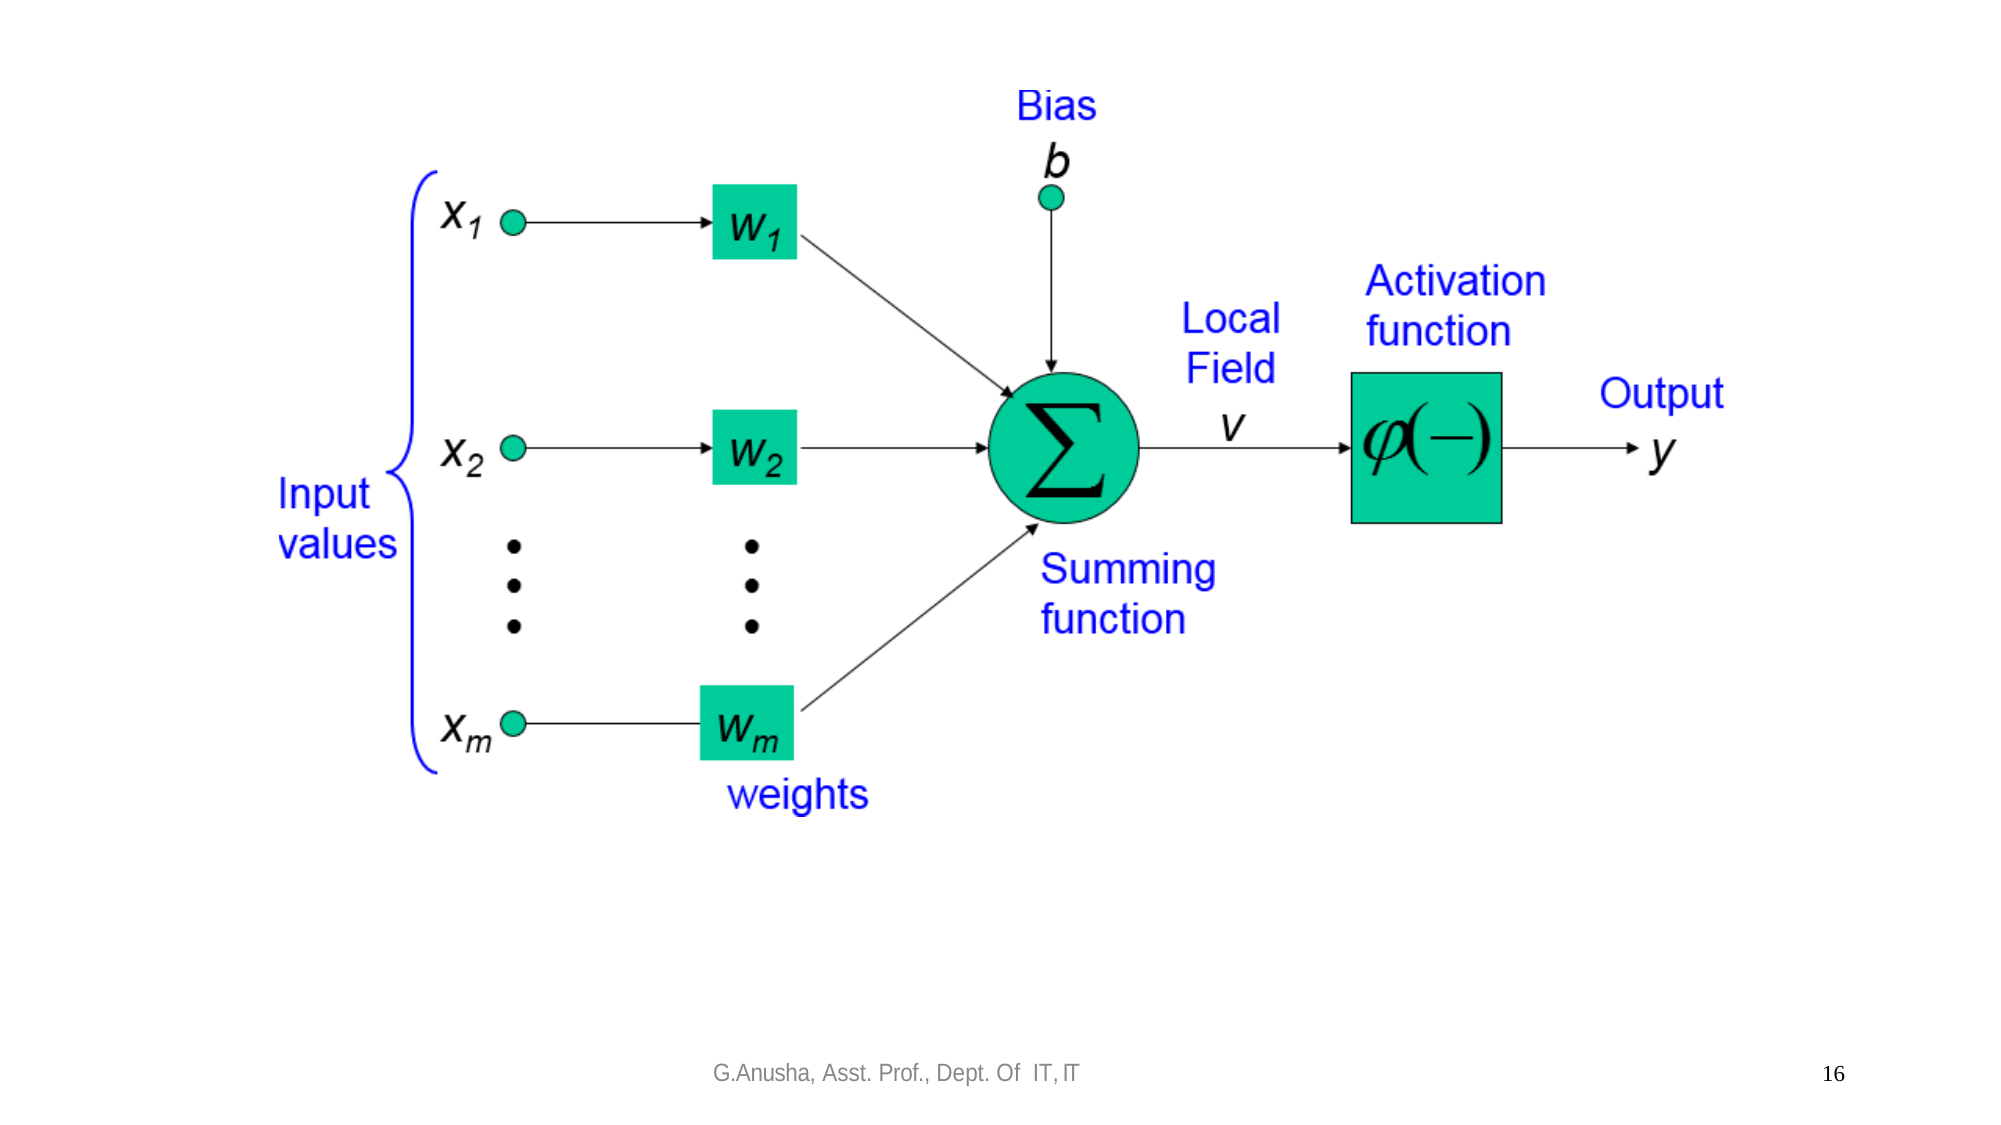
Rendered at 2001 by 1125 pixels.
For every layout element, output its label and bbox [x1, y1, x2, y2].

picture [278, 90, 1725, 817]
